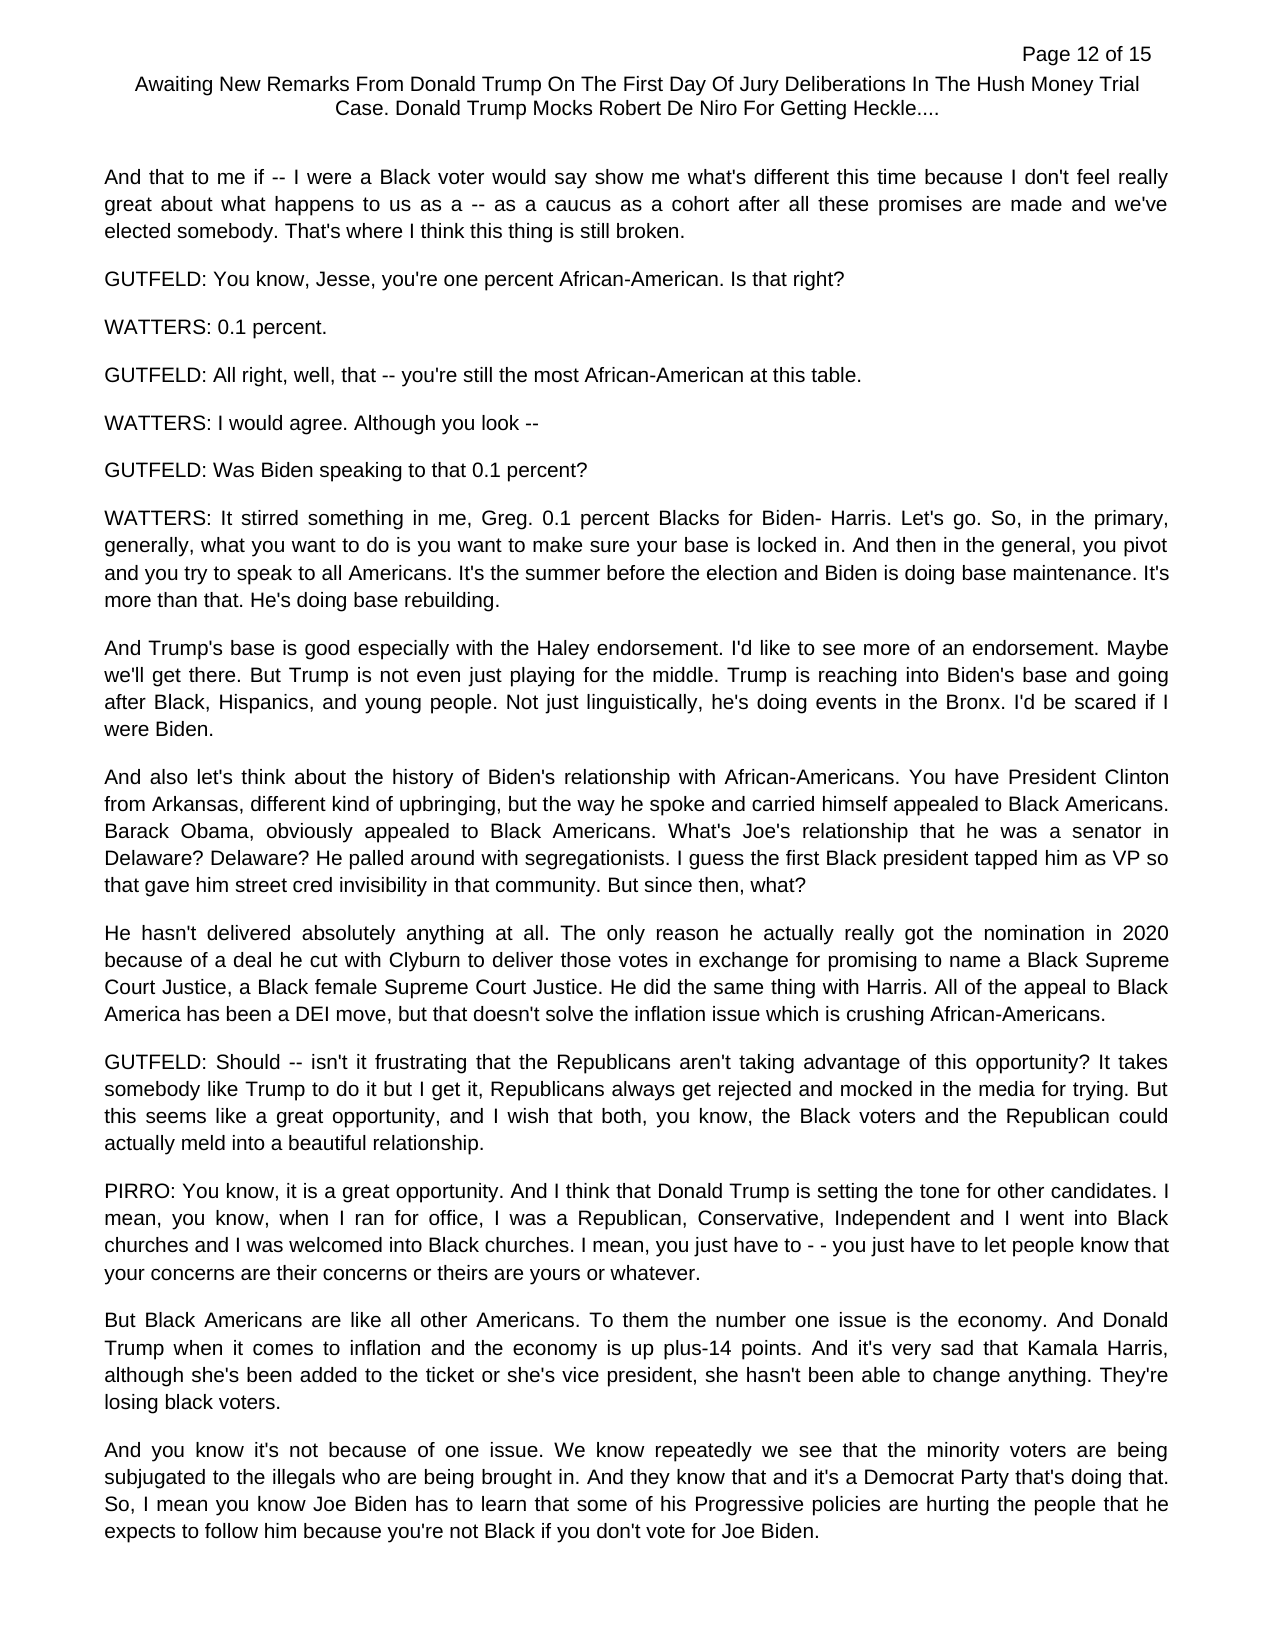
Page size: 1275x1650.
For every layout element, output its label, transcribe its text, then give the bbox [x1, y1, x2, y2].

text And Trump's base is good especially with the Haley endorsement. I'd like to see more of an endorsement. Maybe we'll get there. But Trump is not even just playing for the middle. Trump is reaching into Biden's base and going after Black, Hispanics, and young people. Not just linguistically, he's doing events in the Bronx. I'd be scared if I were Biden. [104, 632, 1171, 741]
text WATTERS: It stirred something in me, Greg. 0.1 percent Blacks for Biden- Harris. Let's go. So, in the primary, generally, what you want to do is you want to make sure your base is locked in. And then in the general, you pivot and you try to speak to all Americans. It's the summer before the election and Biden is doing base maintenance. It's more than that. He's doing base rebuilding. [104, 503, 1171, 611]
text He hasn't delivered absolutely anything at all. The only reason he actually really got the nomination in 2020 because of a deal he cut with Clyburn to deliver those votes in exchange for promising to name a Black Supreme Court Justice, a Black female Supreme Court Justice. He did the same thing with Harris. All of the appeal to Black America has been a DEI move, but that doesn't solve the inflation issue which is crushing African-Americans. [104, 918, 1171, 1026]
text And you know it's not because of one issue. We know repeatedly we see that the minority voters are being subjugated to the illegals who are being brought in. And they know that and it's a Democrat Party that's doing that. So, I mean you know Joe Biden has to learn that some of his Progressive policies are hurting the people that he expects to follow him because you're not Black if you don't vote for Joe Biden. [104, 1434, 1171, 1543]
text GUTFELD: Was Biden speaking to that 0.1 percent? [104, 455, 1171, 482]
text PIRRO: You know, it is a great opportunity. And I think that Donald Trump is setting the tone for other candidates. I mean, you know, when I ran for office, I was a Republican, Conservative, Independent and I went into Black churches and I was welcomed into Black churches. I mean, you just have to - - you just have to let people know that your concerns are their concerns or theirs are yours or whatever. [104, 1176, 1171, 1284]
text GUTFELD: All right, well, that -- you're still the most African-American at this table. [104, 359, 1171, 386]
text And also let's think about the history of Biden's relationship with African-Americans. You have President Clinton from Arkansas, different kind of upbringing, but the way he spoke and carried himself appealed to Black Americans. Barack Obama, obviously appealed to Black Americans. What's Joe's relationship that he was a senator in Delaware? Delaware? He palled around with segregationists. I guess the first Black president tapped him as VP so that gave him street cred invisibility in that community. But since then, what? [104, 761, 1171, 897]
text But Black Americans are like all other Americans. To them the number one issue is the economy. And Donald Trump when it comes to inflation and the economy is up plus-14 points. And it's very sad that Kamala Harris, although she's been added to the ticket or she's vice president, she hasn't been able to change anything. They're losing black voters. [104, 1305, 1171, 1413]
text And that to me if -- I were a Black voter would say show me what's different this time because I don't feel really great about what happens to us as a -- as a caucus as a cohort after all these promises are made and we've elected somebody. That's where I think this thing is still broken. [104, 161, 1171, 243]
text GUTFELD: You know, Jesse, you're one percent African-American. Is that right? [104, 263, 1171, 291]
text WATTERS: I would agree. Although you look -- [104, 407, 1171, 434]
text WATTERS: 0.1 percent. [104, 311, 1171, 338]
text GUTFELD: Should -- isn't it frustrating that the Republicans aren't taking advantage of this opportunity? It takes somebody like Trump to do it but I get it, Republicans always get rejected and mocked in the media for trying. But this seems like a great opportunity, and I wish that both, you know, the Black voters and the Republican could actually meld into a beautiful relationship. [104, 1047, 1171, 1155]
